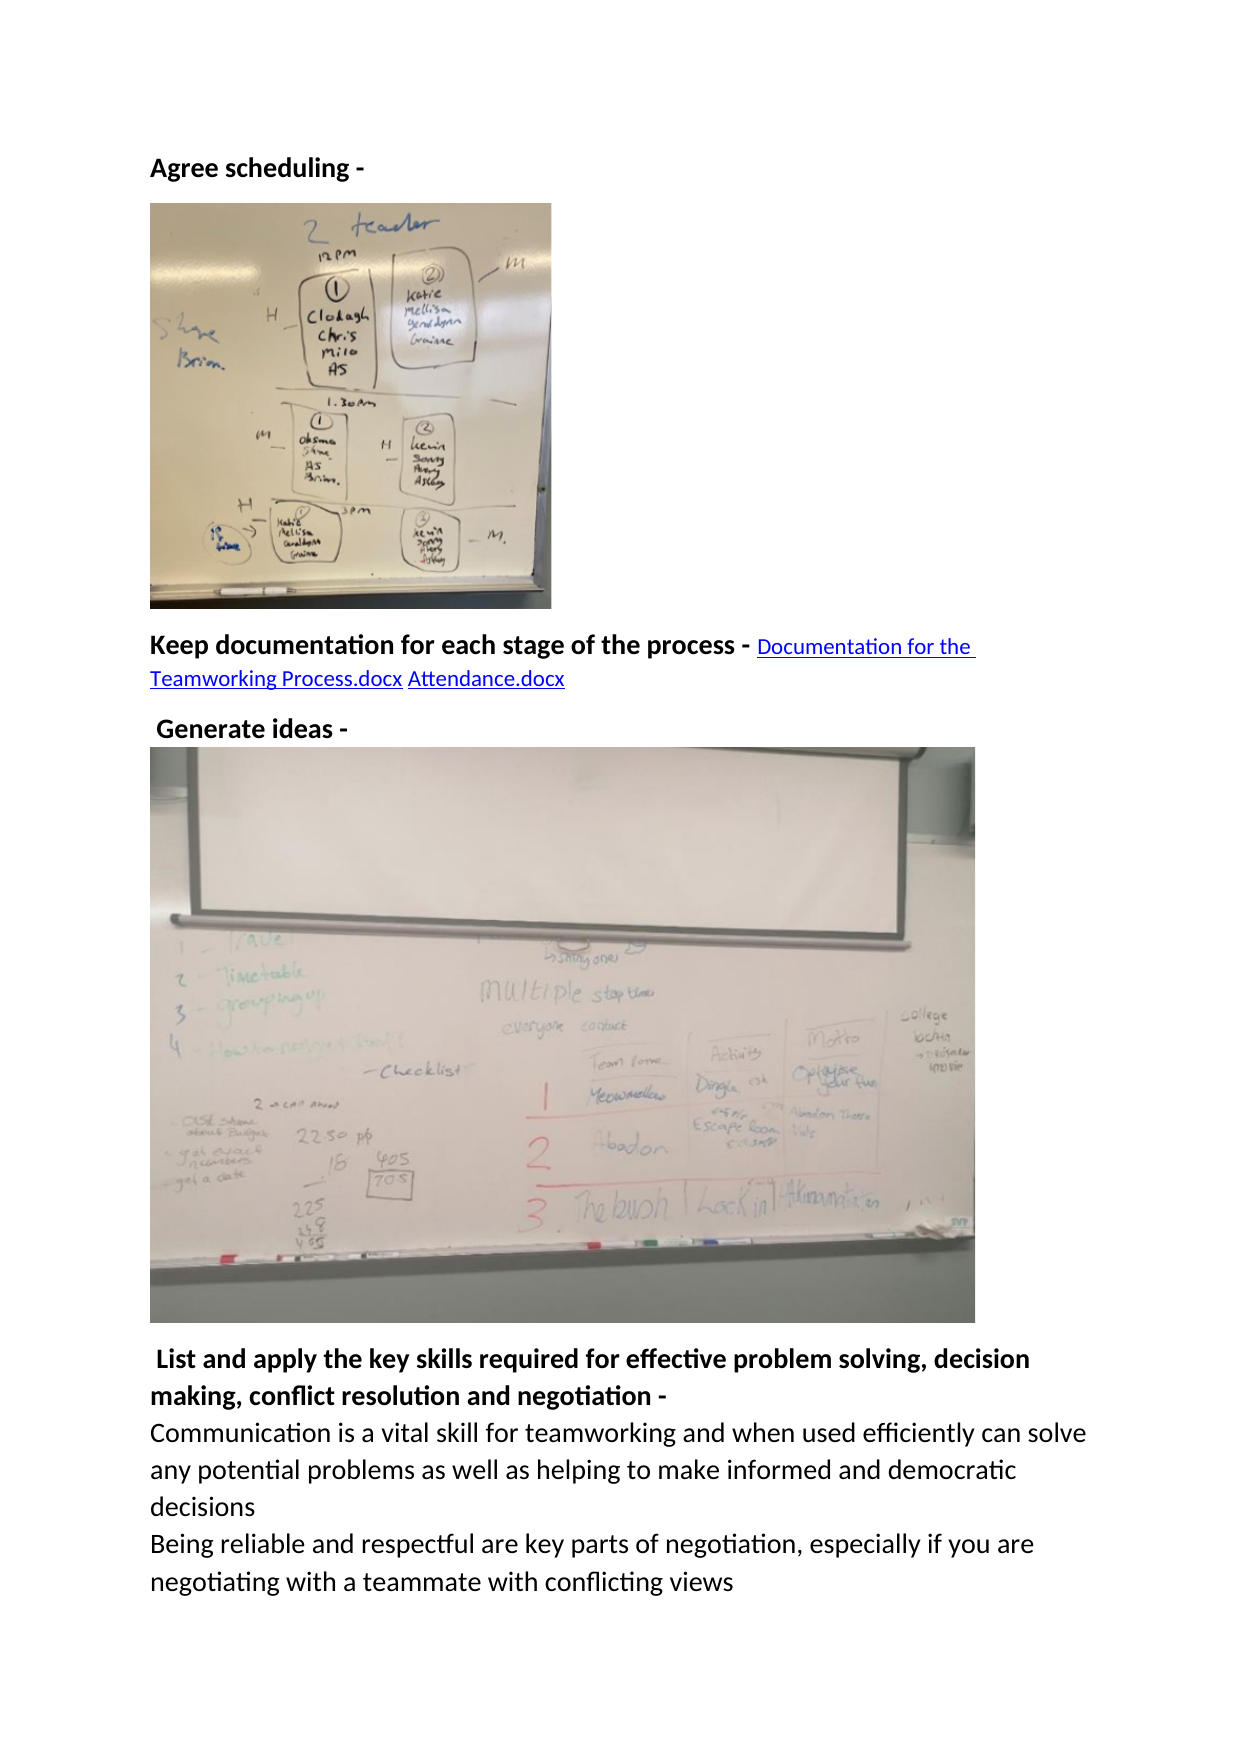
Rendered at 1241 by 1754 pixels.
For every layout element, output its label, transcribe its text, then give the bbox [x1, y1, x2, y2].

text Keep documentation for each stage of the process - Documentation for the Teamworking Process.docx Attendance.docx [150, 627, 1090, 692]
text Agree scheduling - [150, 150, 1090, 184]
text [150, 1341, 1090, 1598]
picture [150, 203, 552, 609]
picture [150, 747, 976, 1323]
